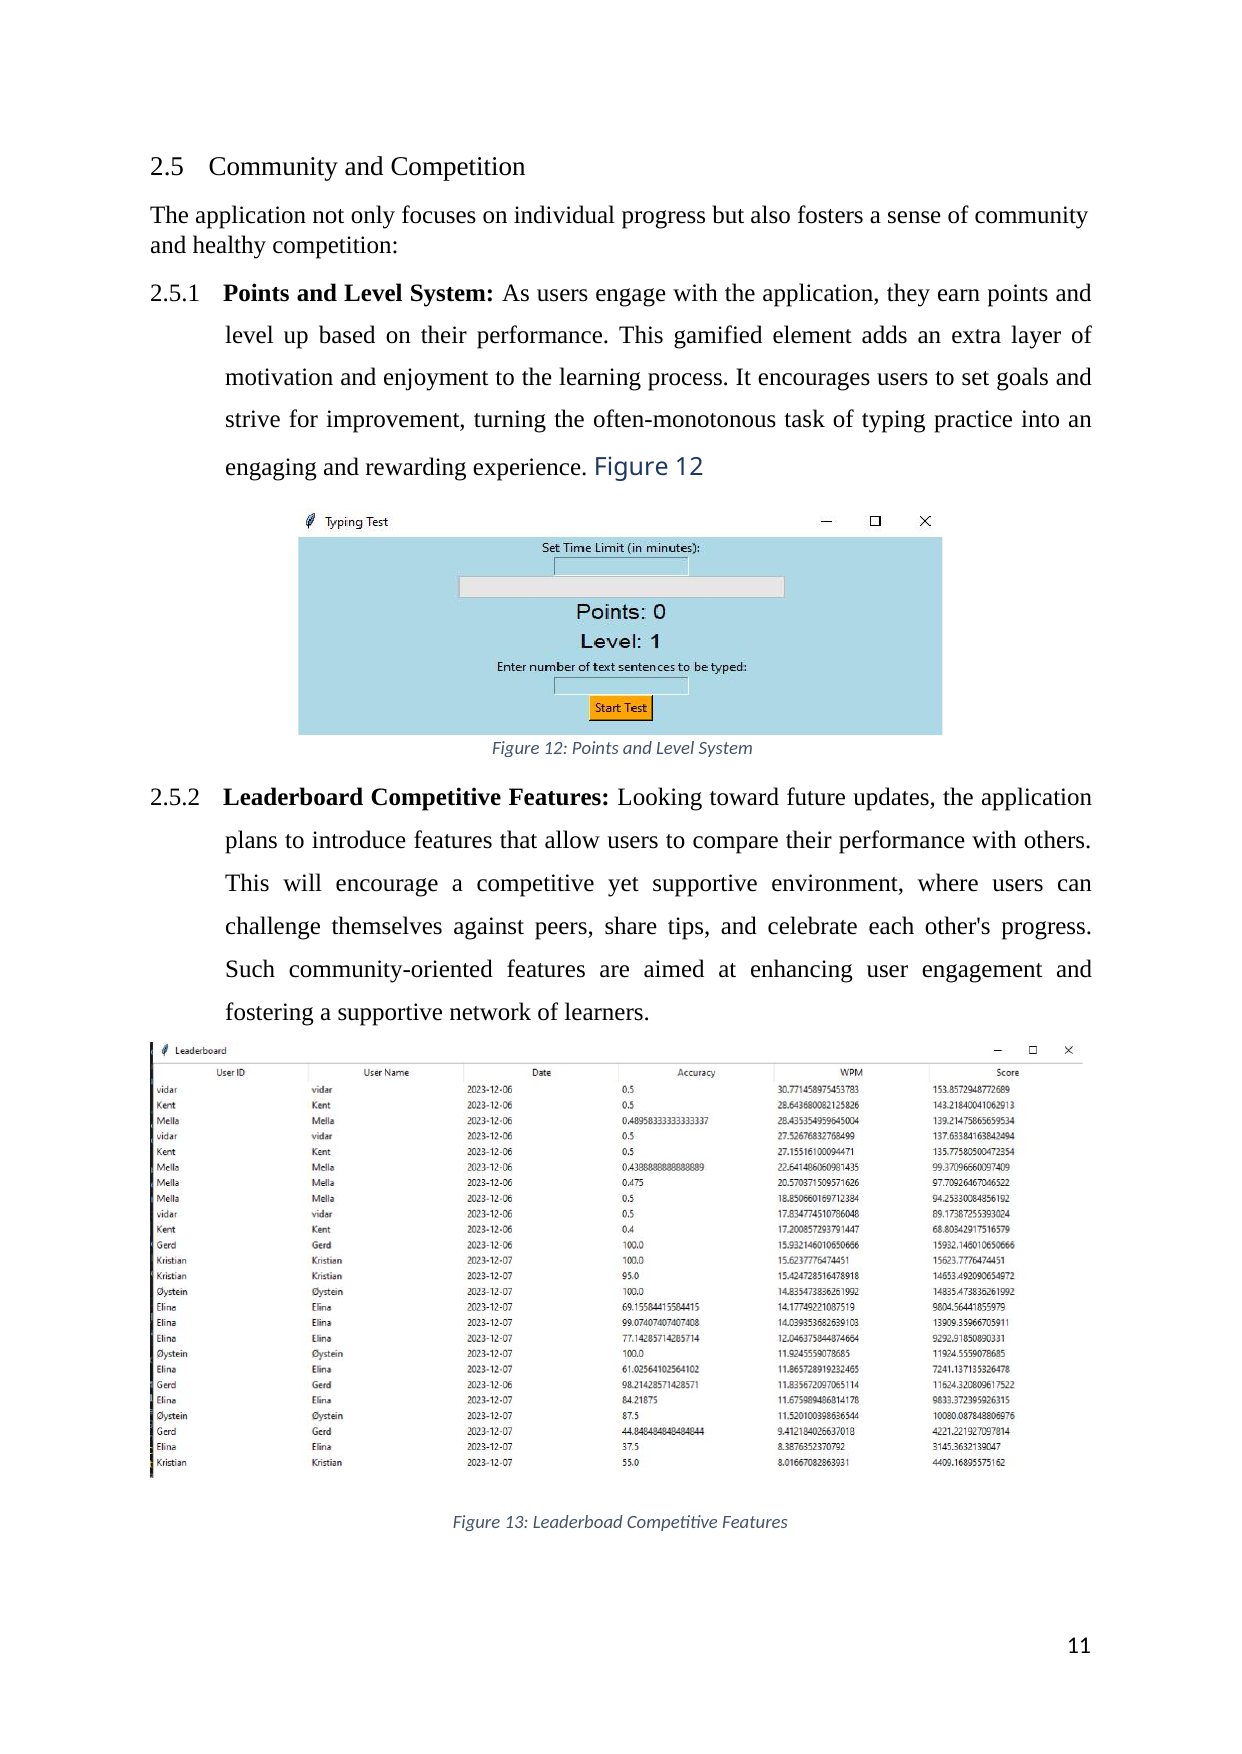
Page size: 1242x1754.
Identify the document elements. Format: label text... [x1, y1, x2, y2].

text The application not only focuses on individual progress but also fosters a sense of community and healthy competition: [150, 200, 1091, 258]
text 11 [1067, 1630, 1093, 1659]
picture [150, 1042, 1083, 1478]
text 2.5.2 Leaderboard Competitive Features: Looking toward future updates, the application plans to introduce features that allow users to compare their performance with others. This will encourage a competitive yet supportive environment, where users can challenge themselves against peers, share tips, and celebrate each other's progress. Such community-oriented features are aimed at enhancing user engagement and fostering a supportive network of learners. [150, 782, 1093, 1025]
text 2.5 Community and Competition [150, 149, 1093, 181]
picture [298, 508, 943, 735]
text Figure 13: Leaderboad Competitive Features [150, 1510, 1091, 1533]
text 2.5.1 Points and Level System: As users engage with the application, they earn points and level up based on their performance. This gamified element adds an extra layer of motivation and enjoyment to the learning process. It encourages users to set goals and strive for improvement, turning the often-monotonous task of typing practice into an engaging and rewarding experience. Figure 12 [150, 278, 1093, 483]
text Figure 12: Points and Level System [150, 736, 1095, 759]
